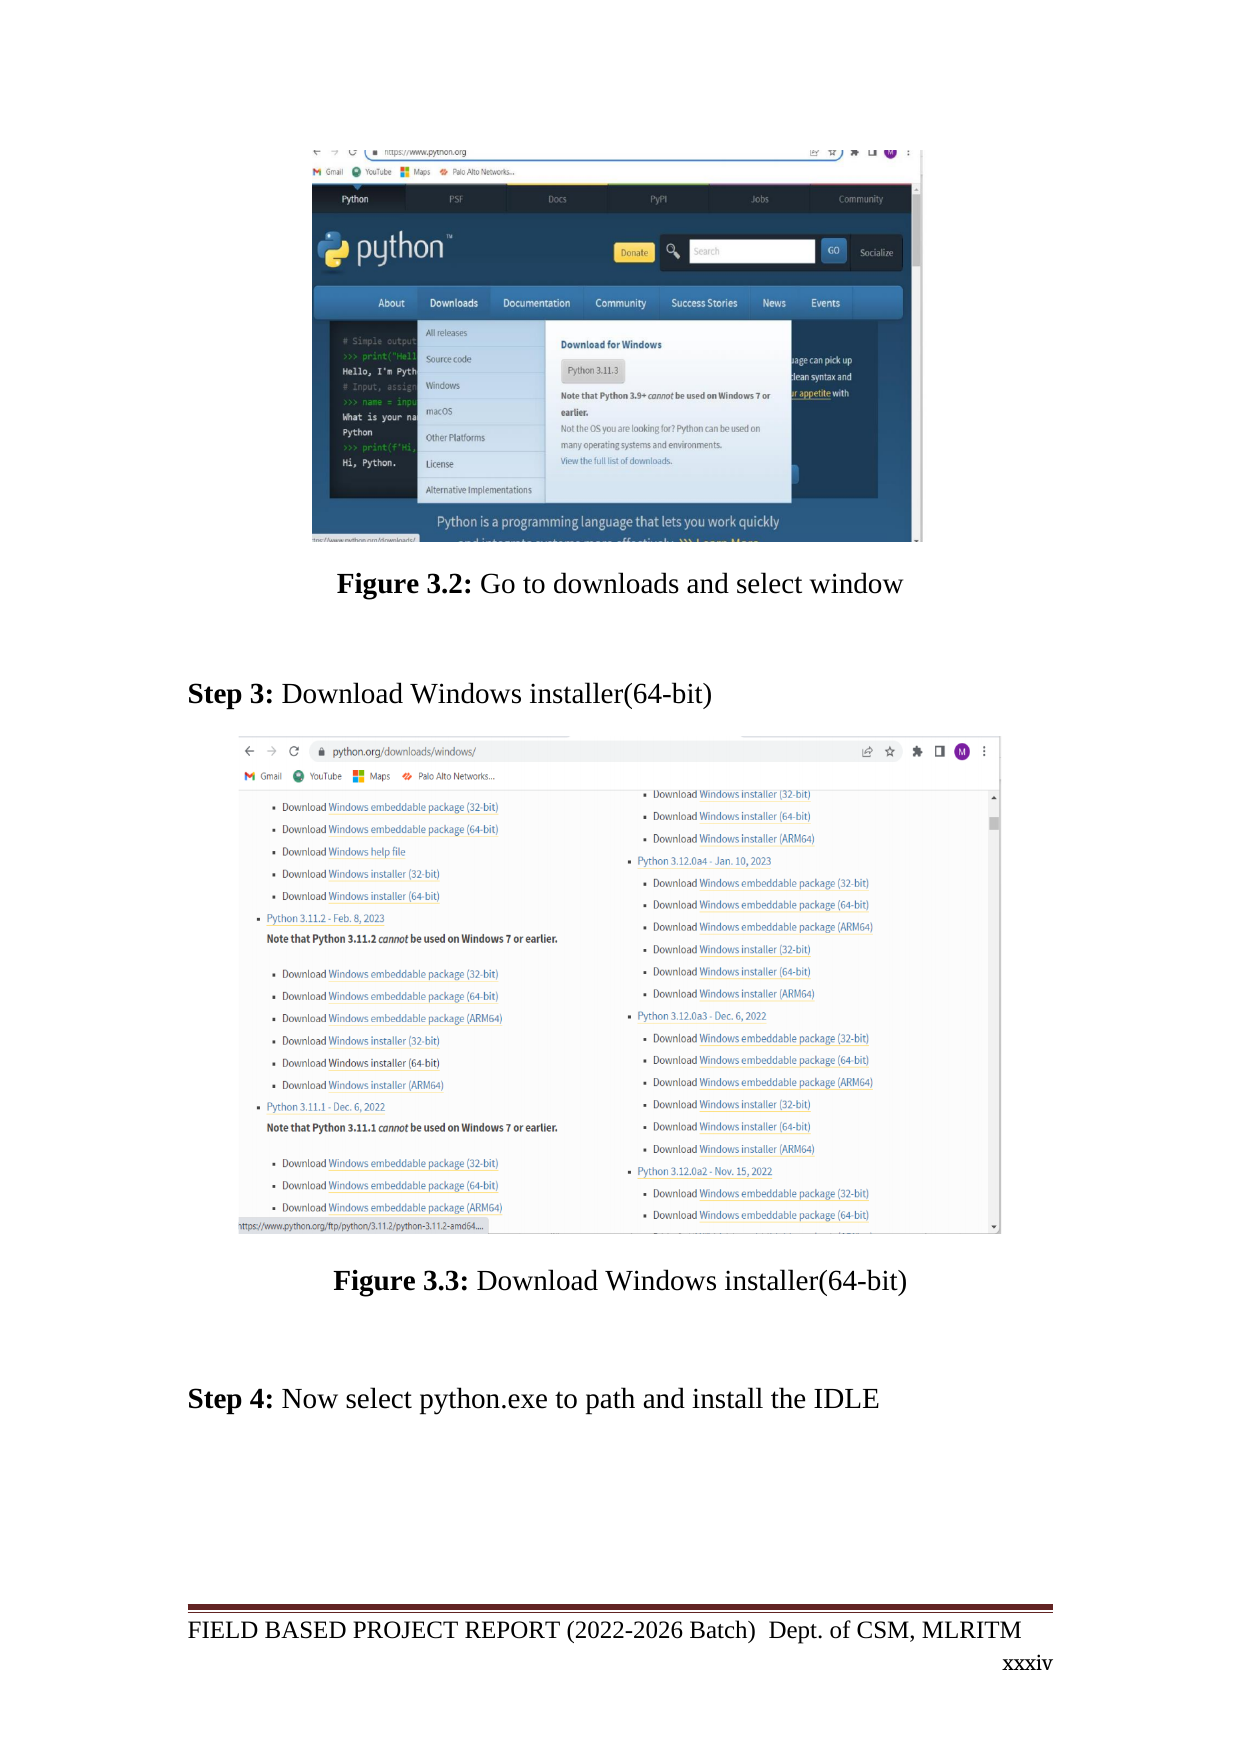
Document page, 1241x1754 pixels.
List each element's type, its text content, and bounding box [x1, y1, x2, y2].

text Figure 3.2: Go to downloads and select window [187, 566, 1053, 600]
picture [238, 736, 1002, 1238]
text Step 4: Now select python.exe to path and install the IDLE [187, 1382, 1053, 1415]
text Figure 3.3: Download Windows installer(64-bit) [187, 1263, 1053, 1296]
text Step 3: Download Windows installer(64-bit) [187, 677, 1053, 710]
picture [312, 150, 929, 542]
